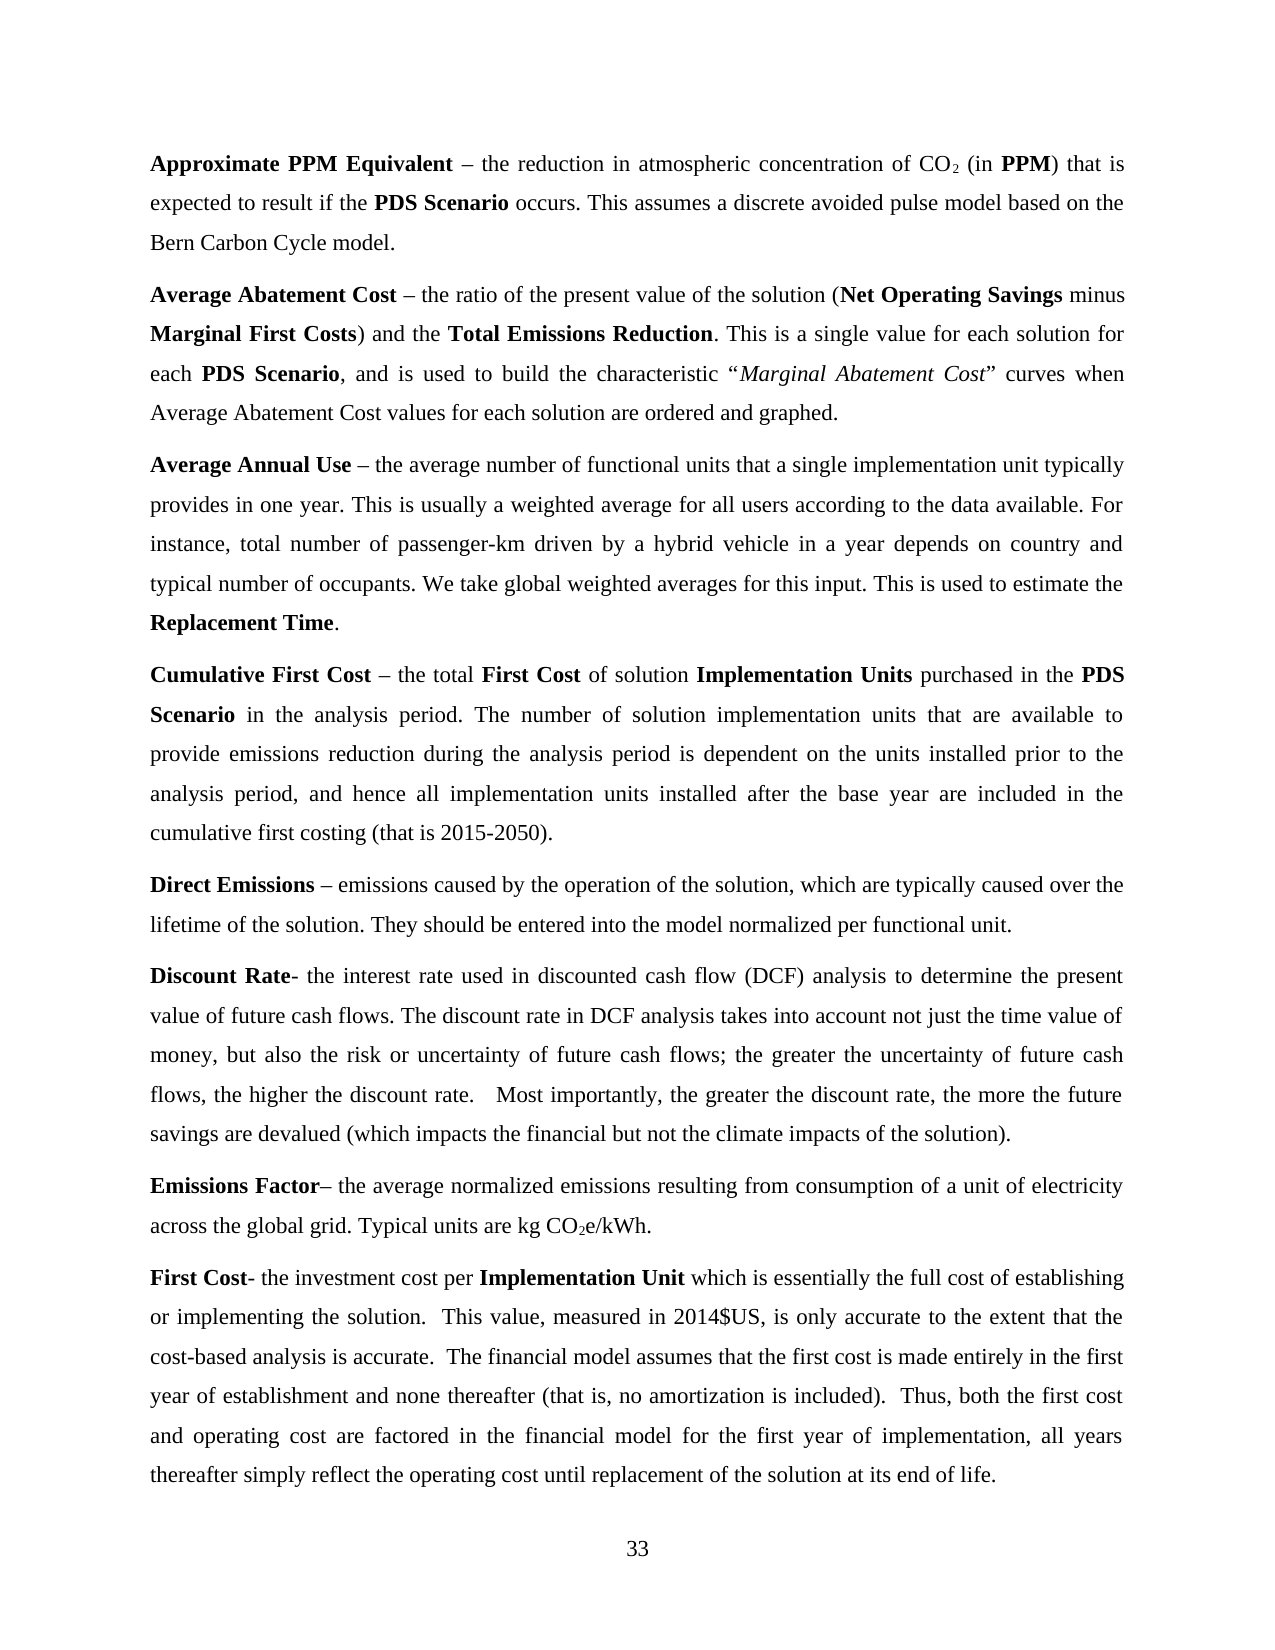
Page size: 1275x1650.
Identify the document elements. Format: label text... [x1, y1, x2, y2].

text Discount Rate- the interest rate used in discounted cash flow (DCF) analysis to determine the present value of future cash flows. The discount rate in DCF analysis takes into account not just the time value of money, but also the risk or uncertainty of future cash flows; the greater the uncertainty of future cash flows, the higher the discount rate. Most importantly, the greater the discount rate, the more the future savings are devalued (which impacts the financial but not the climate impacts of the solution). [150, 963, 1125, 1147]
text Approximate PPM Equivalent – the reduction in atmospheric concentration of CO2 (in PPM) that is expected to result if the PDS Scenario occurs. This assumes a discrete avoided pulse model based on the Bern Carbon Cycle model. [150, 150, 1125, 255]
text Average Abatement Cost – the ratio of the present value of the solution (Net Operating Savings minus Marginal First Costs) and the Total Emissions Reduction. This is a single value for each solution for each PDS Scenario, and is used to build the characteristic “Marginal Abatement Cost” curves when Average Abatement Cost values for each solution are ordered and graphed. [150, 281, 1125, 426]
text Direct Emissions – emissions caused by the operation of the solution, which are typically caused over the lifetime of the solution. They should be entered into the model normalized per functional unit. [150, 871, 1125, 937]
text Average Annual Use – the average number of functional units that a single implementation unit typically provides in one year. This is usually a weighted average for all users according to the data available. For instance, total number of passenger-km driven by a hybrid vehicle in a year depends on country and typical number of occupants. We take global weighted averages for this input. This is used to estimate the Replacement Time. [150, 451, 1125, 636]
text First Cost- the investment cost per Implementation Unit which is essentially the full cost of establishing or implementing the solution. This value, measured in 2014$US, is only accurate to the extent that the cost-based analysis is accurate. The financial model assumes that the first cost is made entirely in the first year of establishment and none thereafter (that is, no amortization is included). Thus, both the first cost and operating cost are factored in the financial model for the first year of implementation, all years thereafter simply reflect the operating cost until replacement of the solution at its end of life. [150, 1264, 1125, 1488]
text Emissions Factor– the average normalized emissions resulting from consumption of a unit of electricity across the global grid. Typical units are kg CO2e/kWh. [150, 1172, 1125, 1238]
text Cumulative First Cost – the total First Cost of solution Implementation Units purchased in the PDS Scenario in the analysis period. The number of solution implementation units that are available to provide emissions reduction during the analysis period is dependent on the units installed prior to the analysis period, and hence all implementation units installed after the base year are included in the cumulative first costing (that is 2015-2050). [150, 661, 1125, 846]
